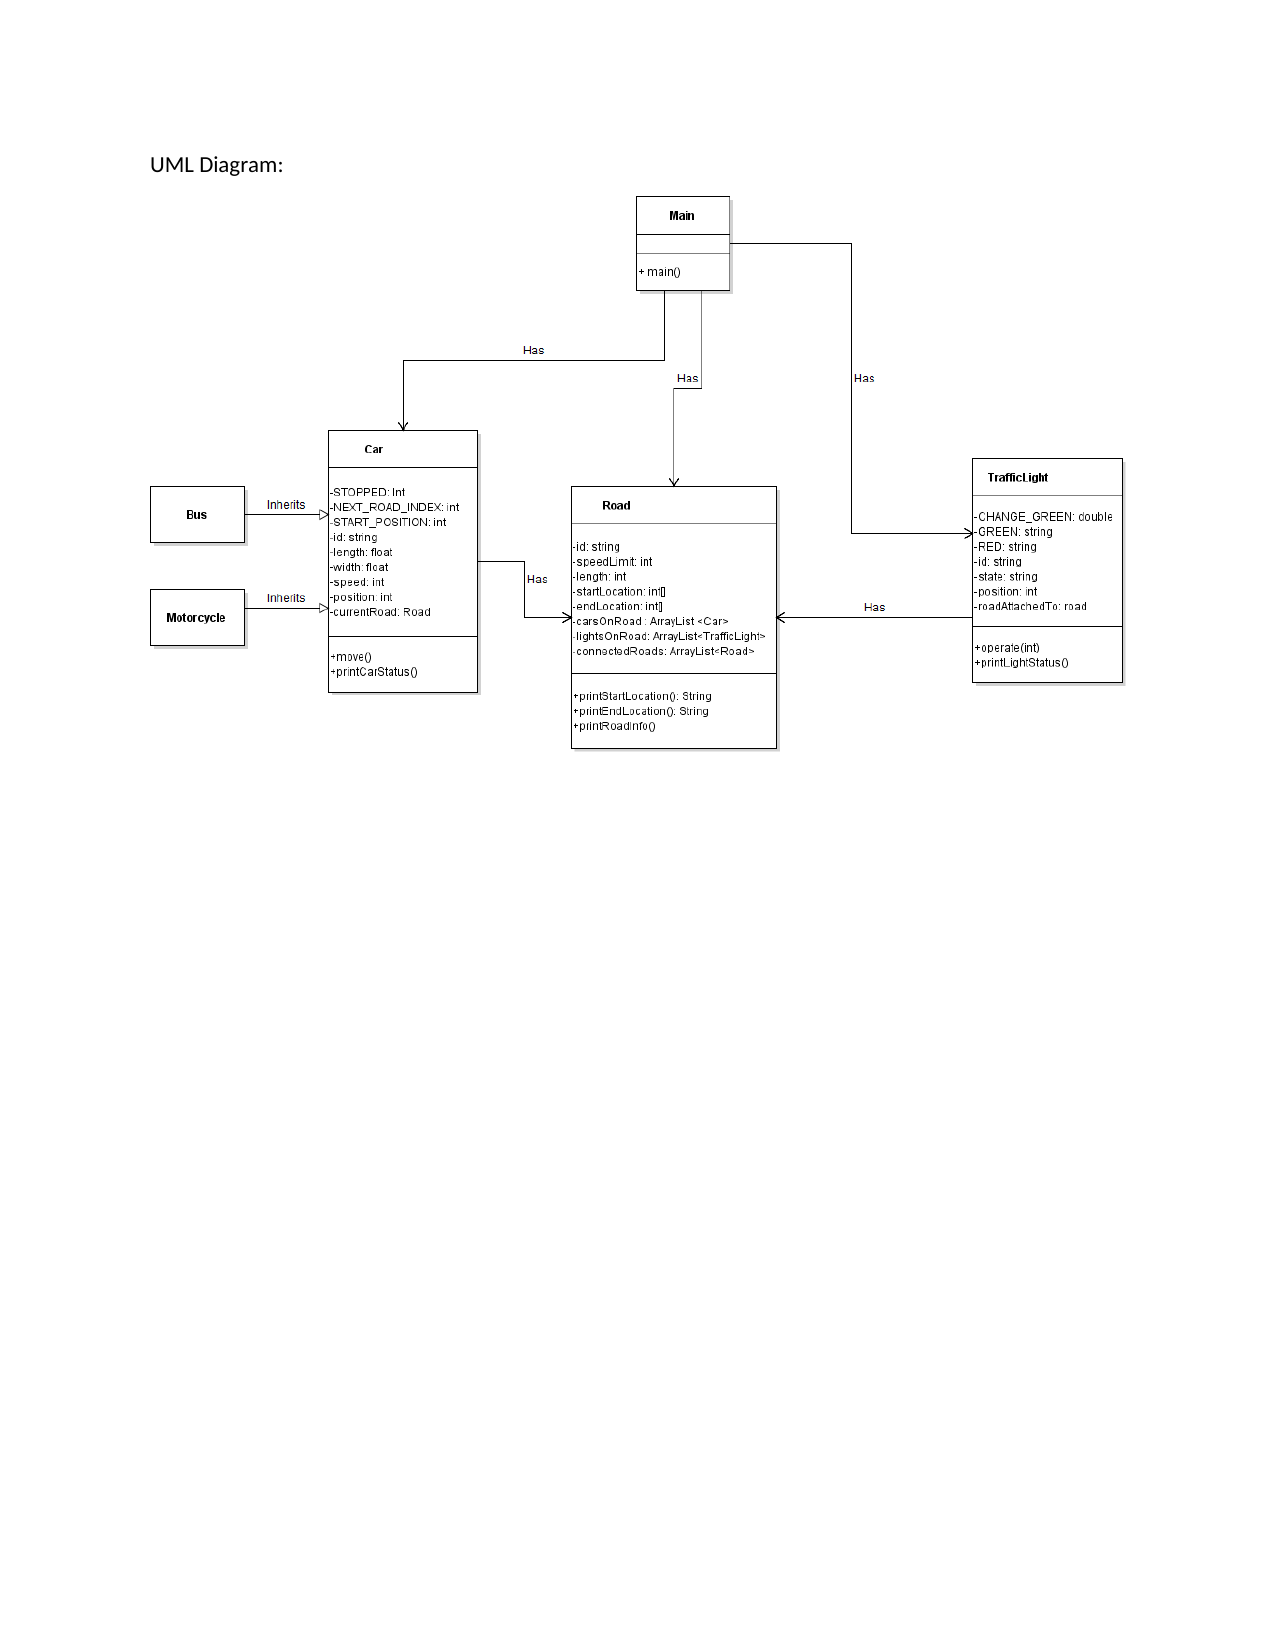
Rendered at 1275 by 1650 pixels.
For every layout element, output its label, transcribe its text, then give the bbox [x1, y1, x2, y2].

picture [150, 196, 1126, 752]
text UML Diagram: [150, 150, 1125, 178]
